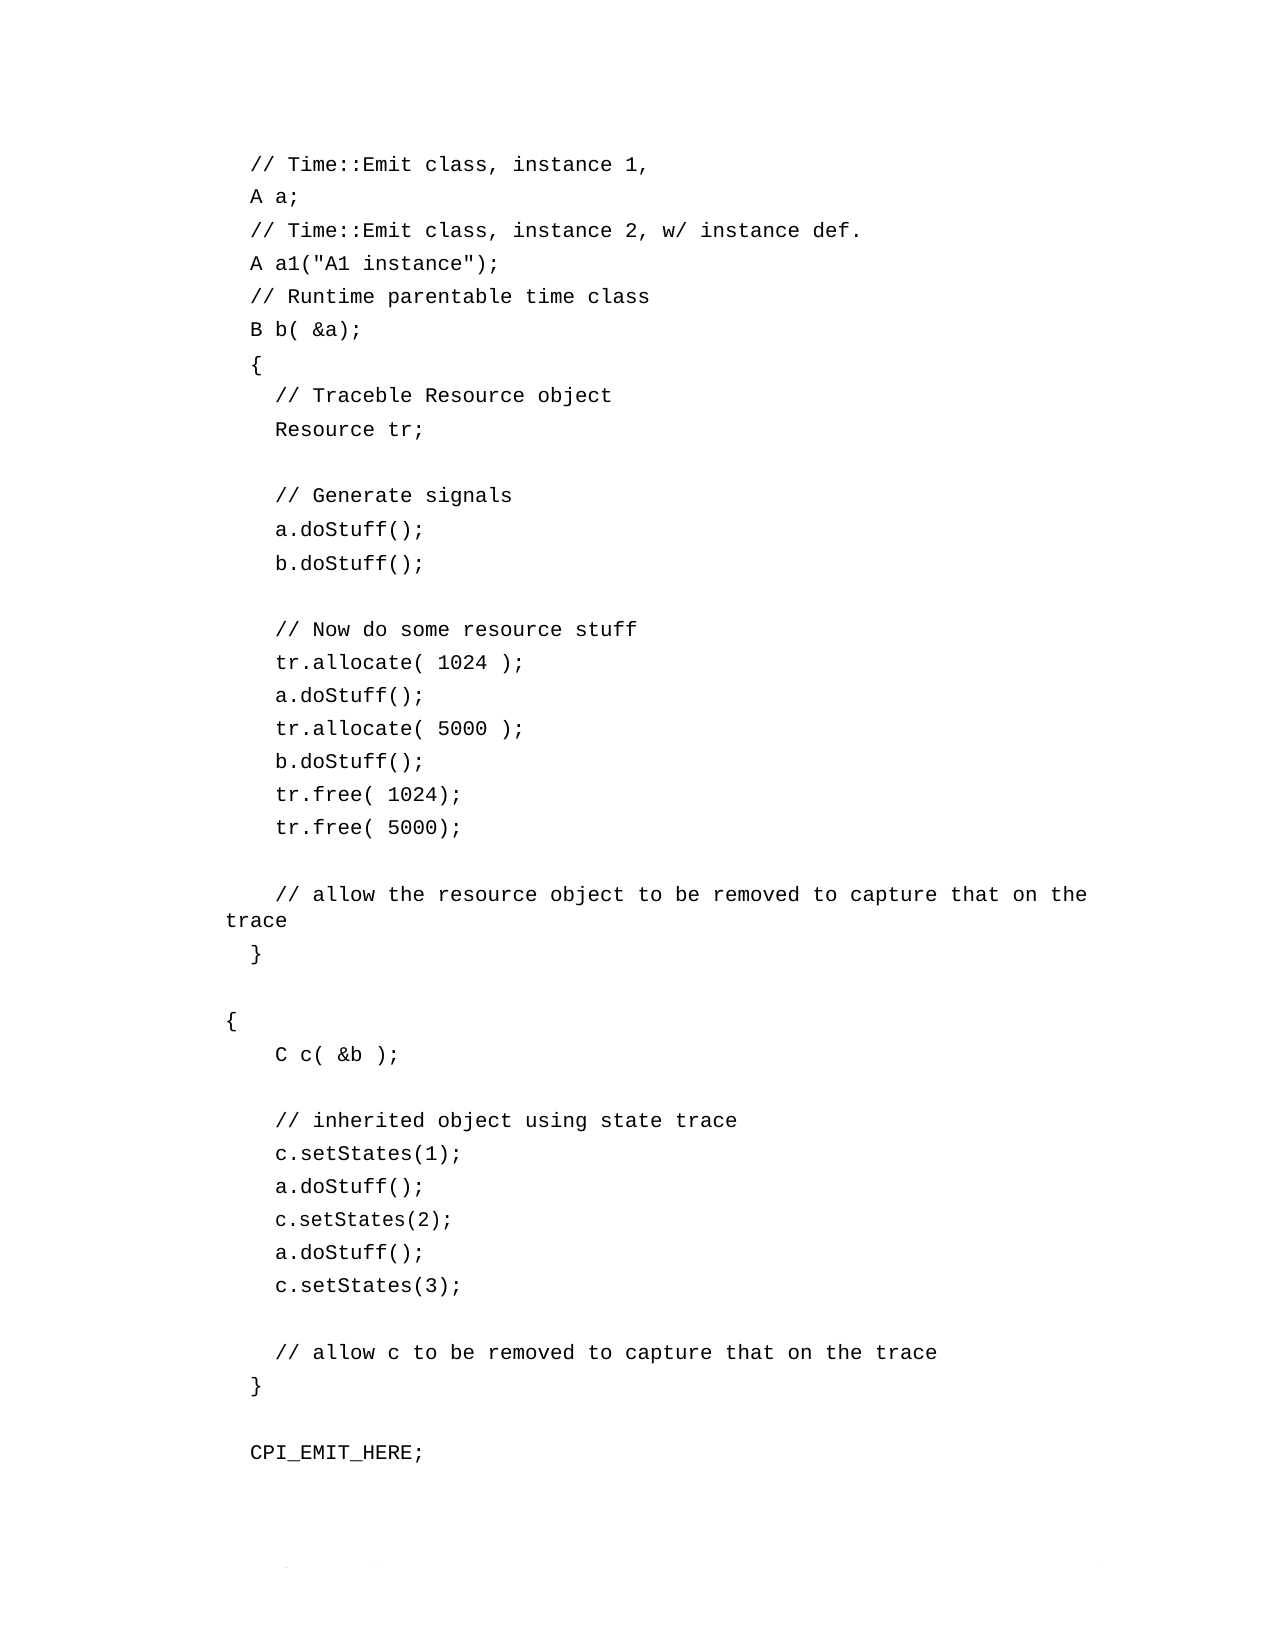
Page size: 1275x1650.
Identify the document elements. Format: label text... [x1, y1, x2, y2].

text C c( &b ); [275, 1043, 1131, 1067]
text // allow c to be removed to capture that on the trace [275, 1342, 1131, 1365]
text a.doStuff(); c.setStates(2); a.doStuff(); c.setStates(3); [275, 1176, 601, 1299]
text b.doStuff(); [275, 552, 1131, 576]
text tr.free( 5000); [275, 817, 1131, 841]
text // Time::Emit class, instance 1, A a; [250, 153, 660, 210]
text // allow the resource object to be removed to capture that on the trace [225, 883, 1124, 934]
text // Traceble Resource object Resource tr; [275, 386, 710, 442]
text // Generate signals a.doStuff(); [275, 485, 660, 542]
text // Runtime parentable time class B b( &a); [250, 286, 660, 343]
text // Time::Emit class, instance 2, w/ instance def. A a1("A1 instance"); [250, 219, 863, 276]
text // inherited object using state trace c.setStates(1); [275, 1110, 738, 1167]
text tr.allocate( 5000 ); b.doStuff(); tr.free( 1024); [275, 718, 525, 807]
text CPI_EMIT_HERE; [250, 1442, 1137, 1466]
text } [250, 943, 1137, 967]
text // Now do some resource stuff tr.allocate( 1024 ); a.doStuff(); [275, 619, 660, 708]
text { [250, 352, 1137, 376]
text } [250, 1375, 1137, 1399]
text { [225, 1010, 1137, 1034]
